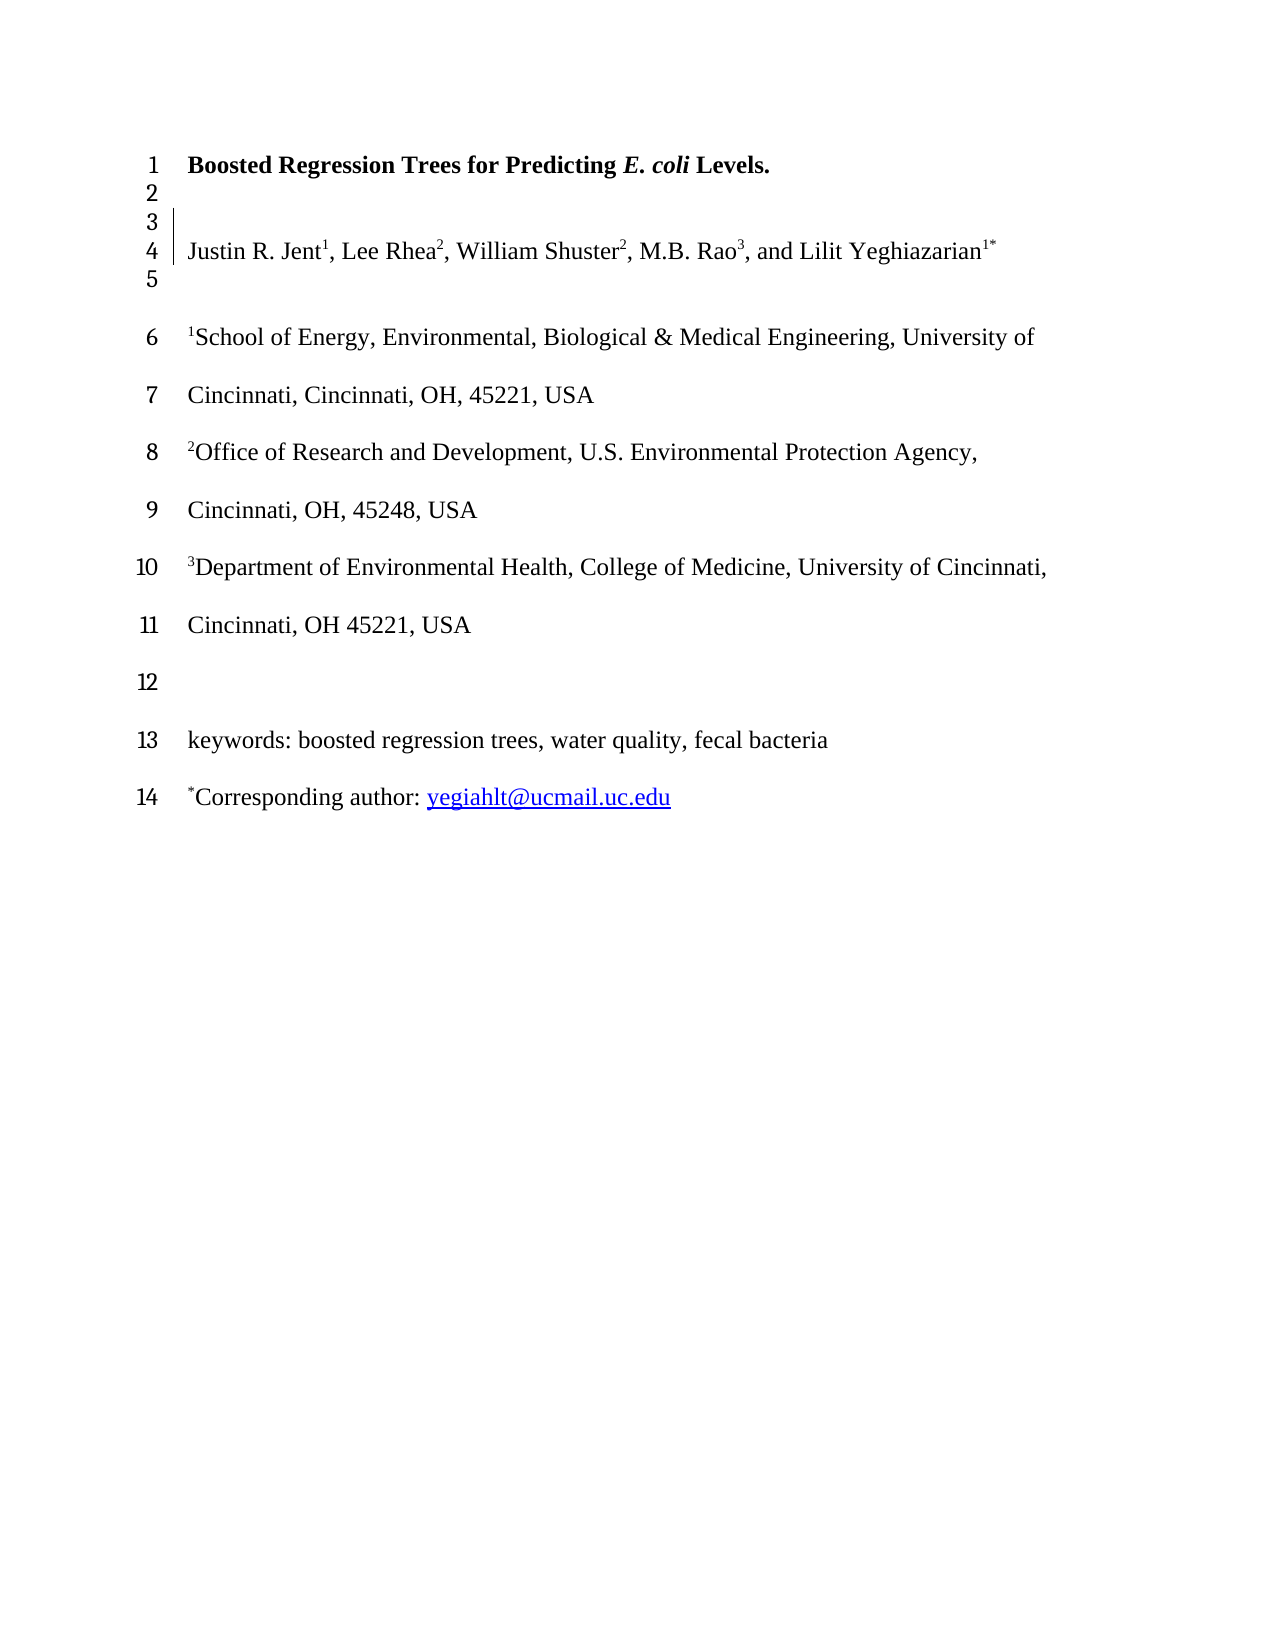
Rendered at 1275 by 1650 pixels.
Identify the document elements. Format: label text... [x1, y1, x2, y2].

text 2Office of Research and Development, U.S. Environmental Protection Agency, Cincinnati, OH, 45248, USA [187, 437, 1087, 524]
text Justin R. Jent1, Lee Rhea2, William Shuster2, M.B. Rao3, and Lilit Yeghiazarian1* [187, 236, 1087, 265]
text *Corresponding author: yegiahlt@ucmail.uc.edu [187, 782, 1087, 811]
text 1School of Energy, Environmental, Biological & Medical Engineering, University of Cincinnati, Cincinnati, OH, 45221, USA [187, 322, 1087, 409]
text 3Department of Environmental Health, College of Medicine, University of Cincinnati, Cincinnati, OH 45221, USA [187, 552, 1087, 639]
text keywords: boosted regression trees, water quality, fecal bacteria [187, 725, 1087, 754]
text Boosted Regression Trees for Predicting E. coli Levels. [187, 150, 1087, 179]
